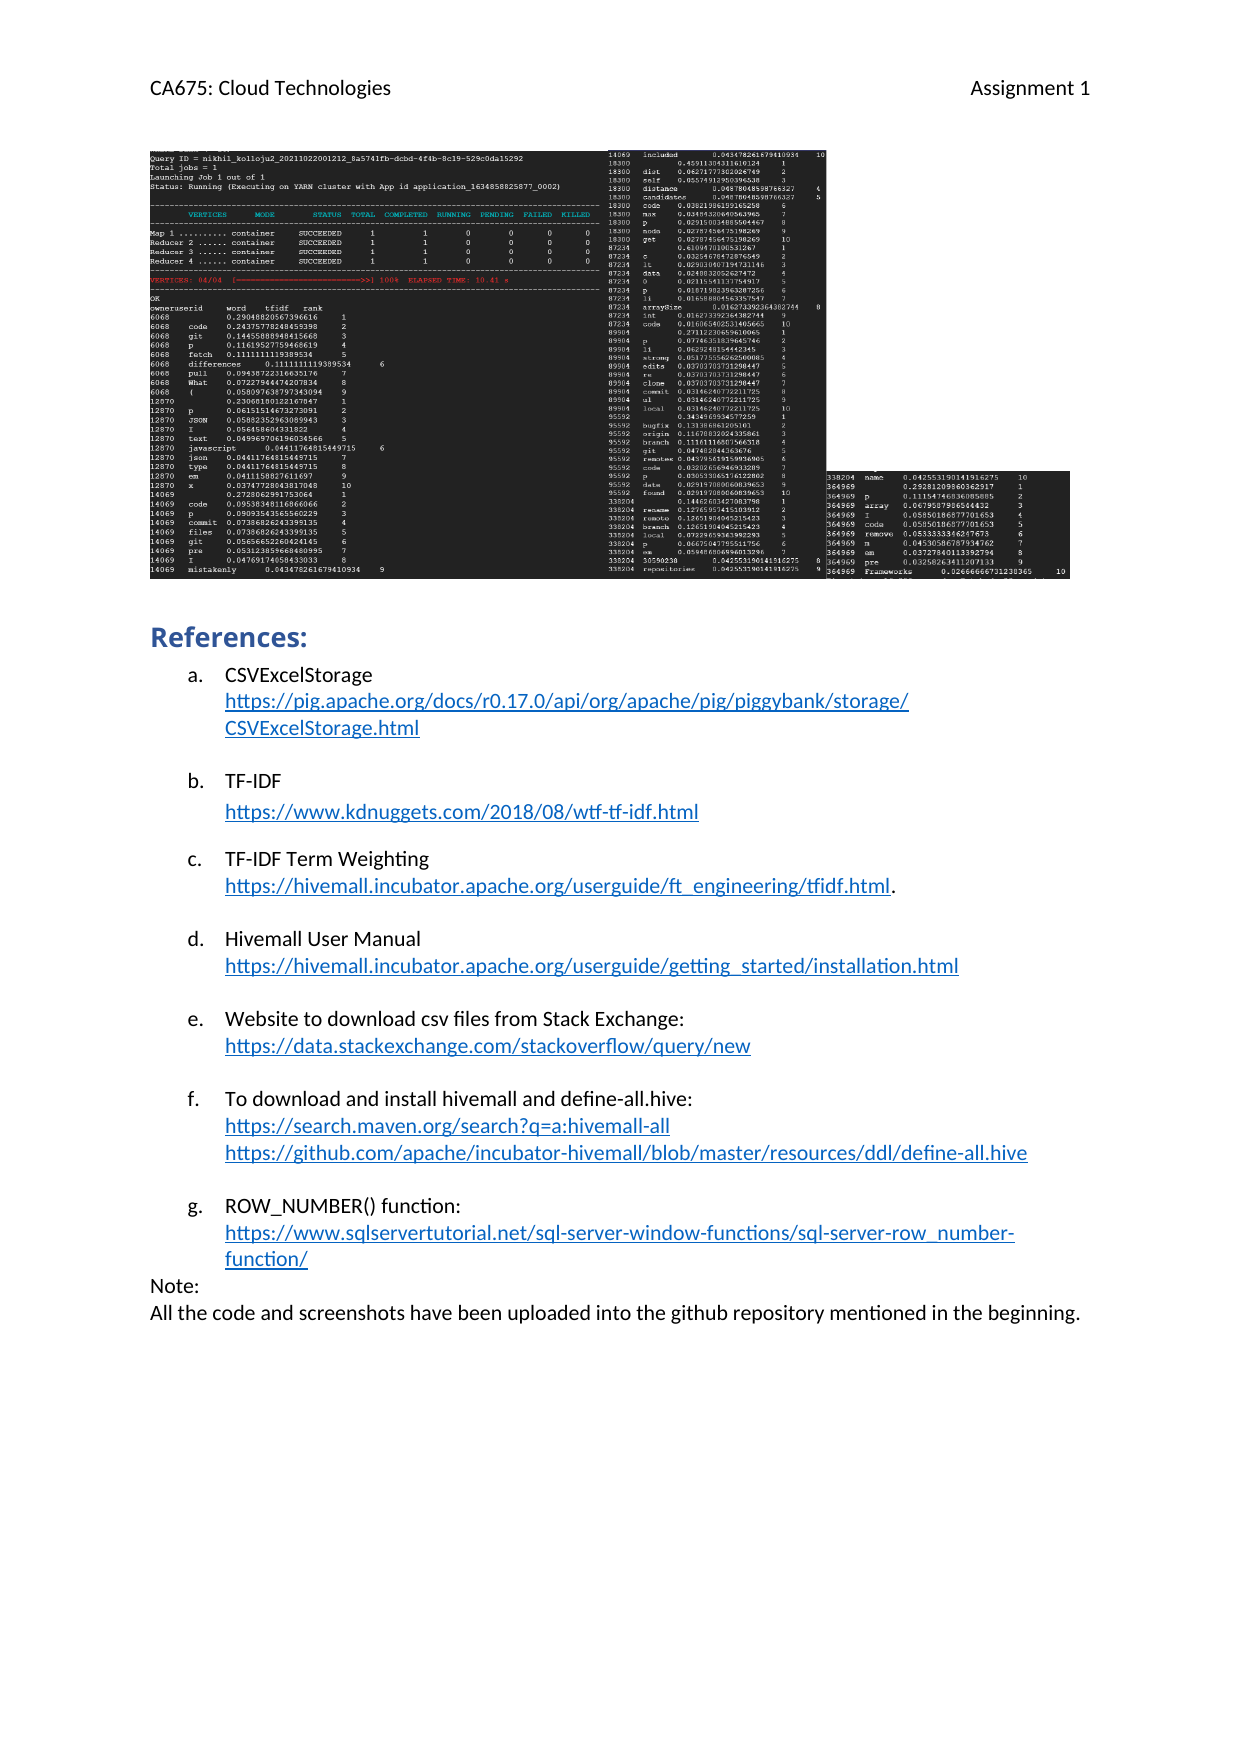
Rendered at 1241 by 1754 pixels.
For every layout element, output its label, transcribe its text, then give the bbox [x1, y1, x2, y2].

text https://pig.apache.org/docs/r0.17.0/api/org/apache/pig/piggybank/storage/CSVExcelStorage.html [225, 687, 1090, 741]
list https://www.kdnuggets.com/2018/08/wtf-tf-idf.html [225, 798, 1090, 825]
list TF-IDF [187, 767, 1090, 794]
list CSVExcelStorage [187, 661, 1090, 687]
text Note: [150, 1272, 1090, 1299]
list ROW_NUMBER() function: [187, 1192, 1090, 1219]
text https://search.maven.org/search?q=a:hivemall-all [225, 1112, 1090, 1139]
picture [150, 150, 1070, 579]
text https://www.sqlservertutorial.net/sql-server-window-functions/sql-server-row_number-function/ [225, 1219, 1090, 1272]
text https://hivemall.incubator.apache.org/userguide/getting_started/installation.html [187, 952, 1090, 979]
text https://data.stackexchange.com/stackoverflow/query/new [225, 1032, 1090, 1059]
list TF-IDF Term Weighting [187, 845, 1090, 872]
text https://hivemall.incubator.apache.org/userguide/ft_engineering/tfidf.html. [150, 872, 1090, 899]
text https://github.com/apache/incubator-hivemall/blob/master/resources/ddl/define-all.hive [225, 1139, 1090, 1165]
list To download and install hivemall and define-all.hive: [187, 1085, 1090, 1112]
list Hivemall User Manual [187, 925, 1090, 952]
list Website to download csv files from Stack Exchange: [187, 1005, 1090, 1032]
subtitle References: [150, 618, 1090, 655]
text All the code and screenshots have been uploaded into the github repository mentioned in the beginning. [150, 1299, 1090, 1325]
